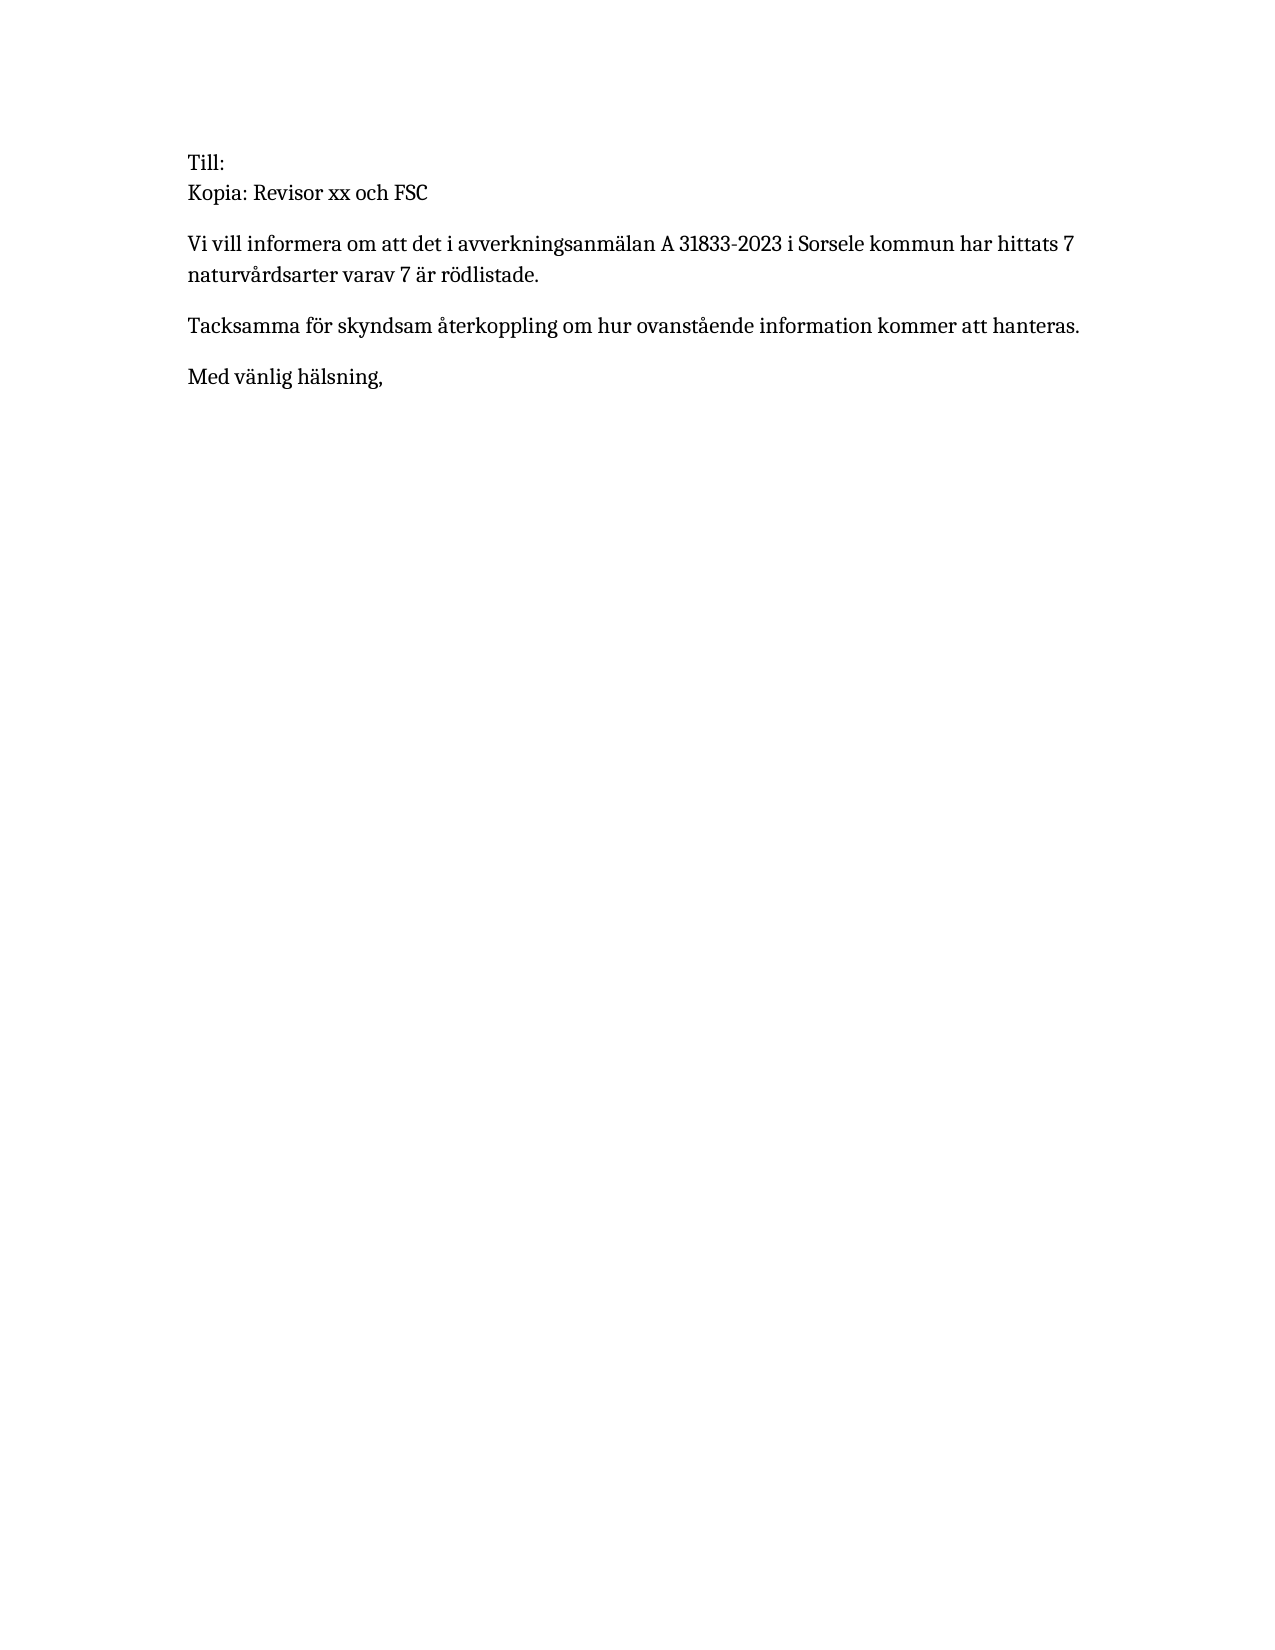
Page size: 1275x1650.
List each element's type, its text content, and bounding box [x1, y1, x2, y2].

text Till: Kopia: Revisor xx och FSC [187, 150, 1087, 207]
text Med vänlig hälsning, [187, 363, 1087, 420]
text Vi vill informera om att det i avverkningsanmälan A 31833-2023 i Sorsele kommun har hittats 7 naturvårdsarter varav 7 är rödlistade. [187, 231, 1087, 288]
text Tacksamma för skyndsam återkoppling om hur ovanstående information kommer att hanteras. [187, 312, 1087, 339]
